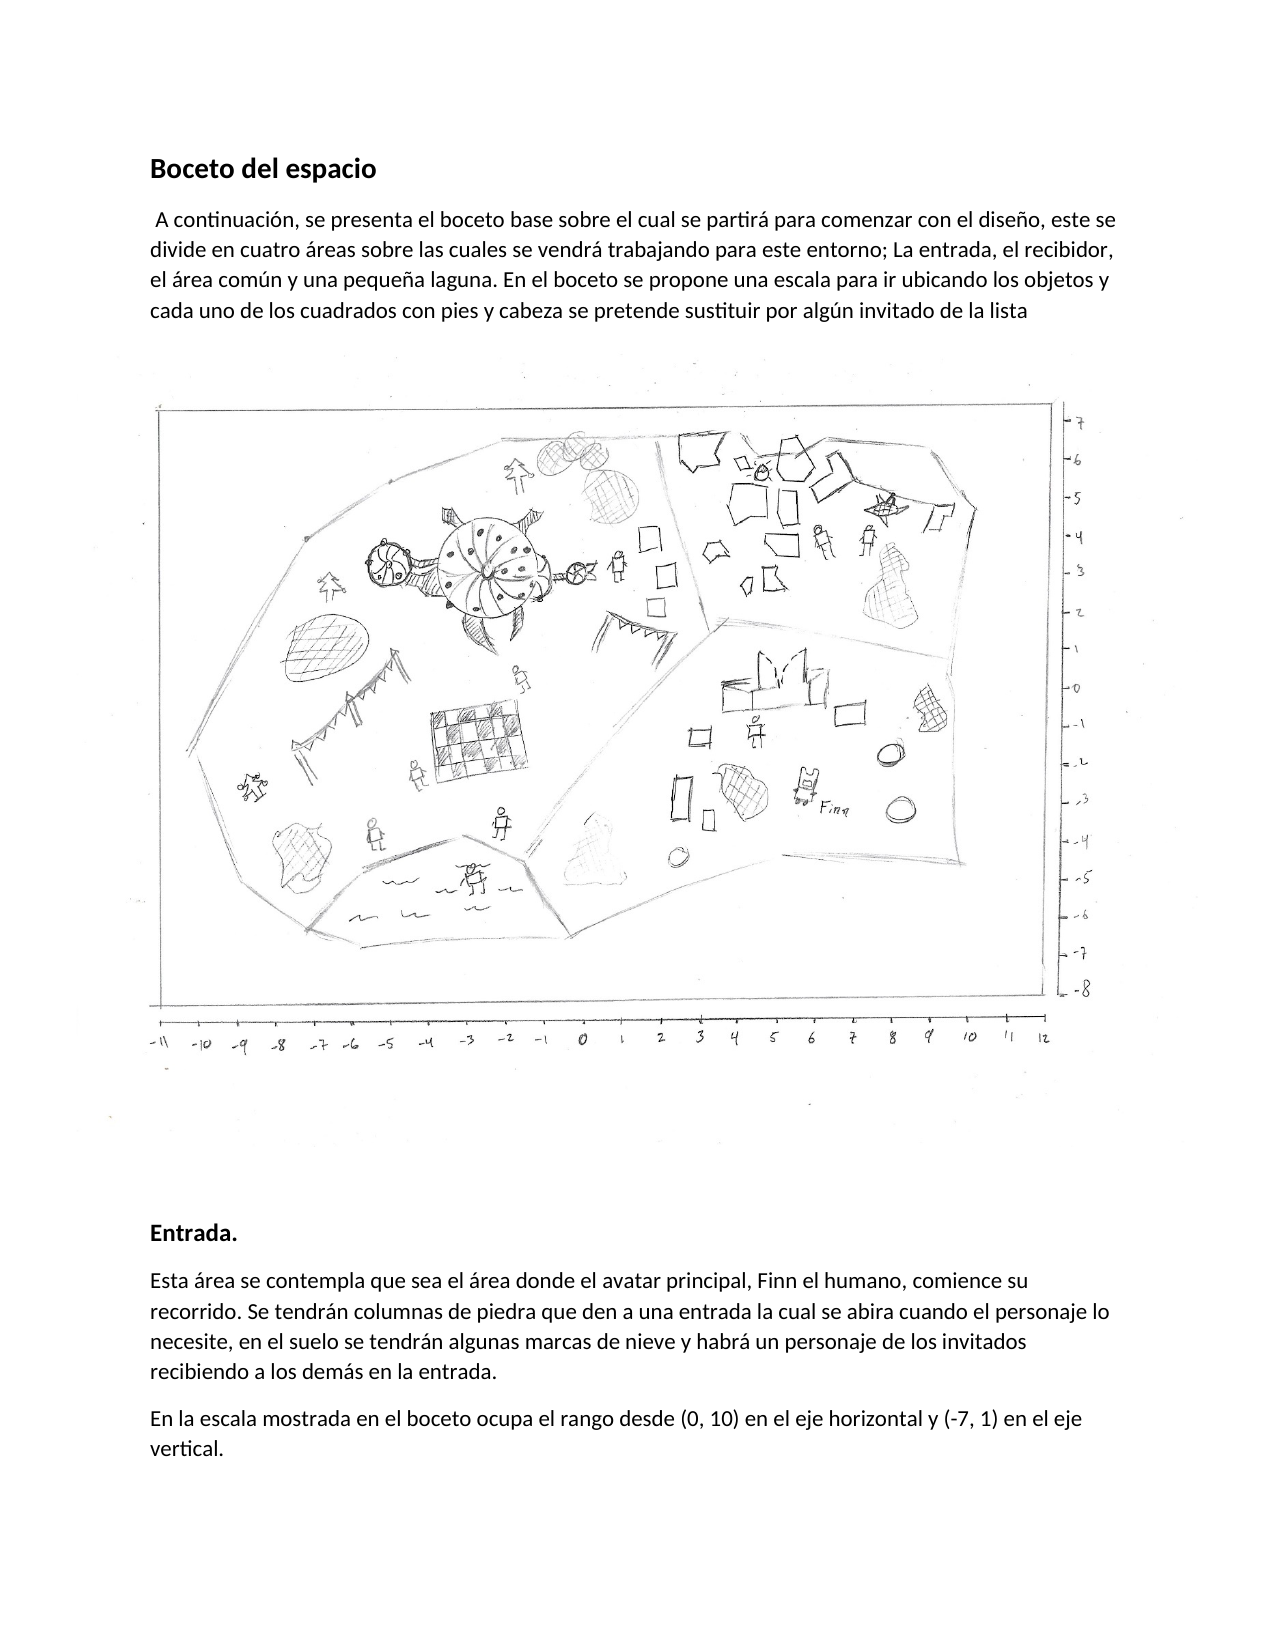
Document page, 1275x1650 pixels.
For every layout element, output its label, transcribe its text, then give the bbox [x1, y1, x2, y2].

text En la escala mostrada en el boceto ocupa el rango desde (0, 10) en el eje horizontal y (-7, 1) en el eje vertical. [150, 1404, 1125, 1462]
text Esta área se contempla que sea el área donde el avatar principal, Finn el humano, comience su recorrido. Se tendrán columnas de piedra que den a una entrada la cual se abira cuando el personaje lo necesite, en el suelo se tendrán algunas marcas de nieve y habrá un personaje de los invitados recibiendo a los demás en la entrada. [150, 1267, 1125, 1385]
text Entrada. [150, 1217, 1125, 1248]
text Boceto del espacio [150, 150, 1125, 186]
text A continuación, se presenta el boceto base sobre el cual se partirá para comenzar con el diseño, este se divide en cuatro áreas sobre las cuales se vendrá trabajando para este entorno; La entrada, el recibidor, el área común y una pequeña laguna. En el boceto se propone una escala para ir ubicando los objetos y cada uno de los cuadrados con pies y cabeza se pretende sustituir por algún invitado de la lista [150, 205, 1125, 324]
picture [76, 351, 1199, 1147]
